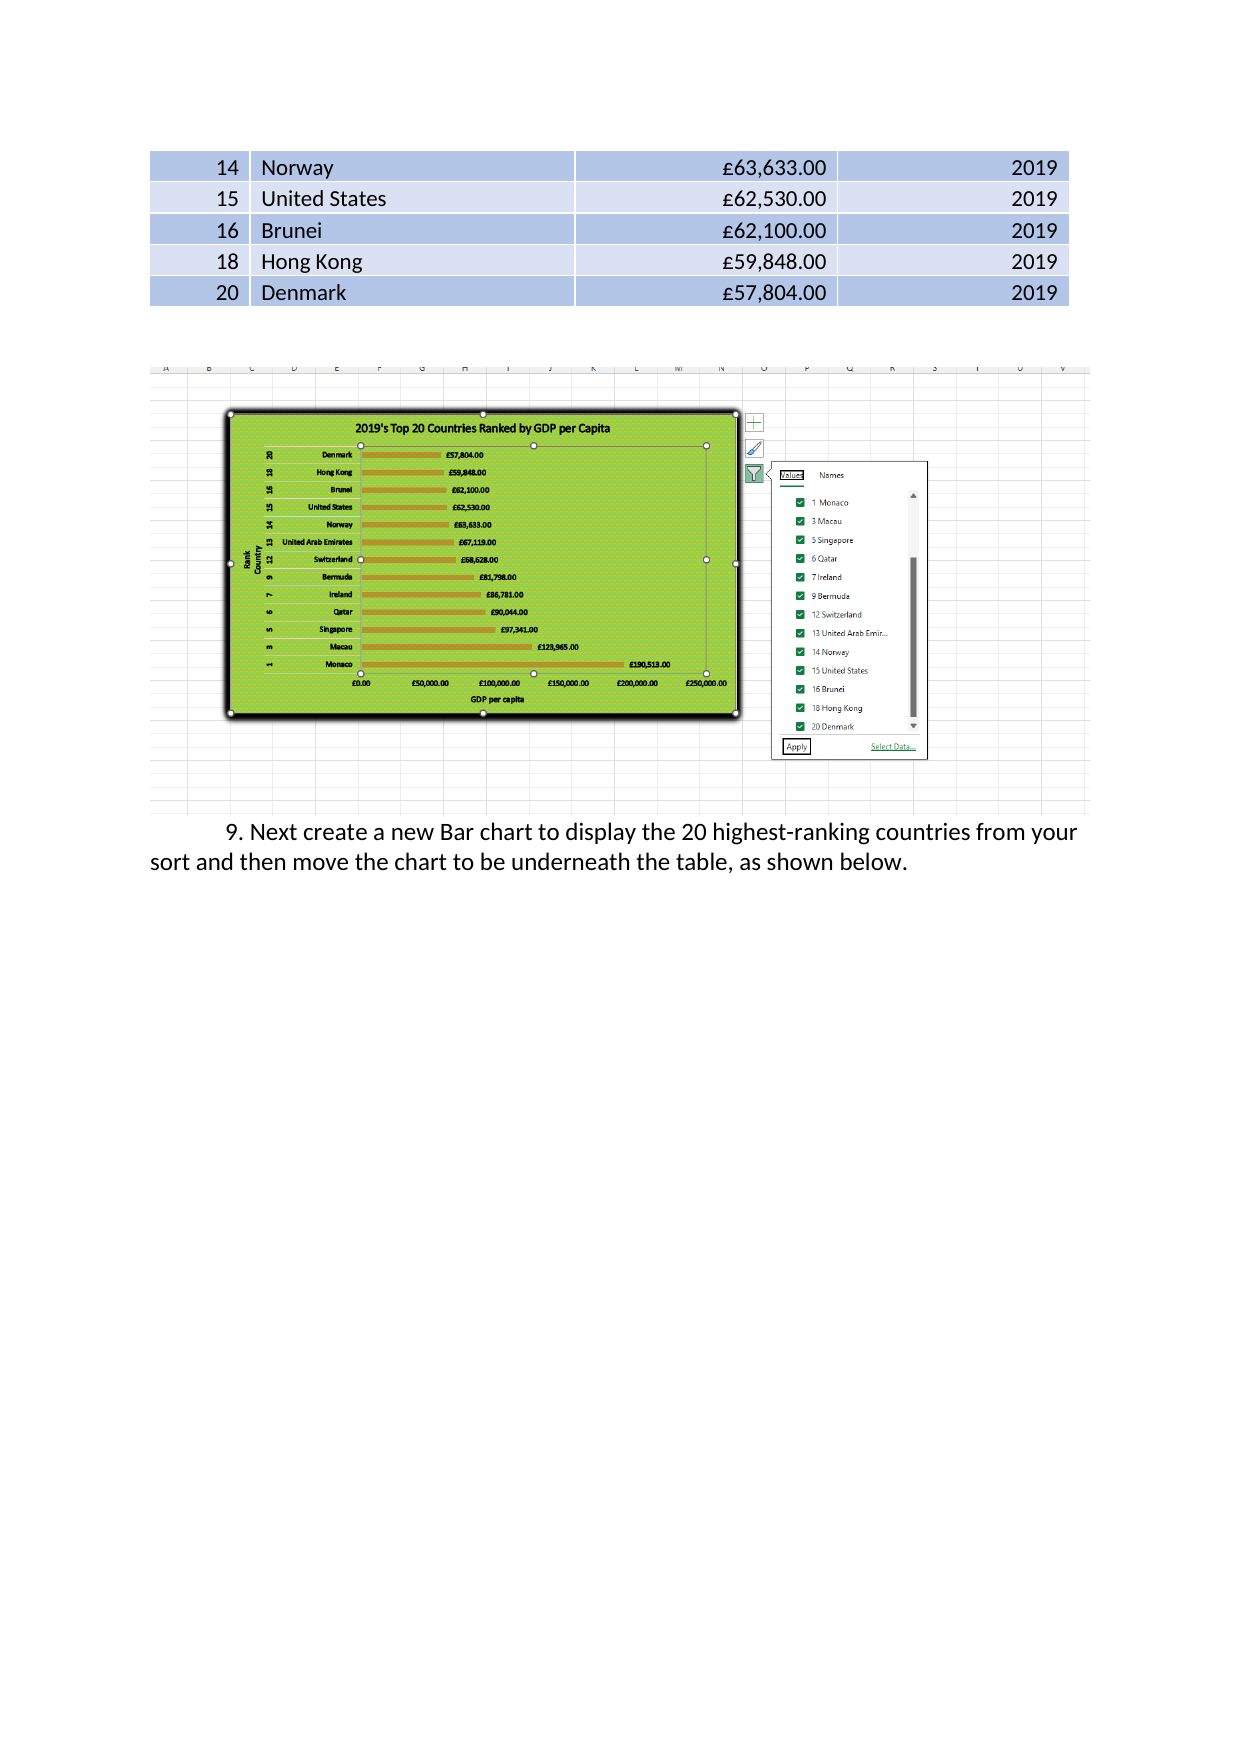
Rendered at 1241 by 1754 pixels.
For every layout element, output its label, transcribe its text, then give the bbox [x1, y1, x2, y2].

table_cell 14 [150, 151, 249, 181]
table_cell 2019 [838, 276, 1069, 306]
table_cell Brunei [251, 214, 574, 244]
table_cell £62,100.00 [576, 214, 837, 244]
table_cell 2019 [838, 245, 1069, 275]
table_cell Denmark [251, 276, 574, 306]
list 9. Next create a new Bar chart to display the 20 highest-ranking countries from your sort and then move the chart to be underneath the table, as shown below. [150, 816, 1090, 877]
table_cell 15 [150, 182, 249, 212]
table_cell £62,530.00 [576, 182, 837, 212]
table_cell 2019 [838, 151, 1069, 181]
table_cell 20 [150, 276, 249, 306]
table_cell 18 [150, 245, 249, 275]
table_cell 2019 [838, 182, 1069, 212]
picture [150, 367, 1091, 816]
table_cell £57,804.00 [576, 276, 837, 306]
table_cell Norway [251, 151, 574, 181]
table_cell 16 [150, 214, 249, 244]
table_cell £63,633.00 [576, 151, 837, 181]
table_cell £59,848.00 [576, 245, 837, 275]
table_cell United States [251, 182, 574, 212]
table_cell Hong Kong [251, 245, 574, 275]
table_cell 2019 [838, 214, 1069, 244]
